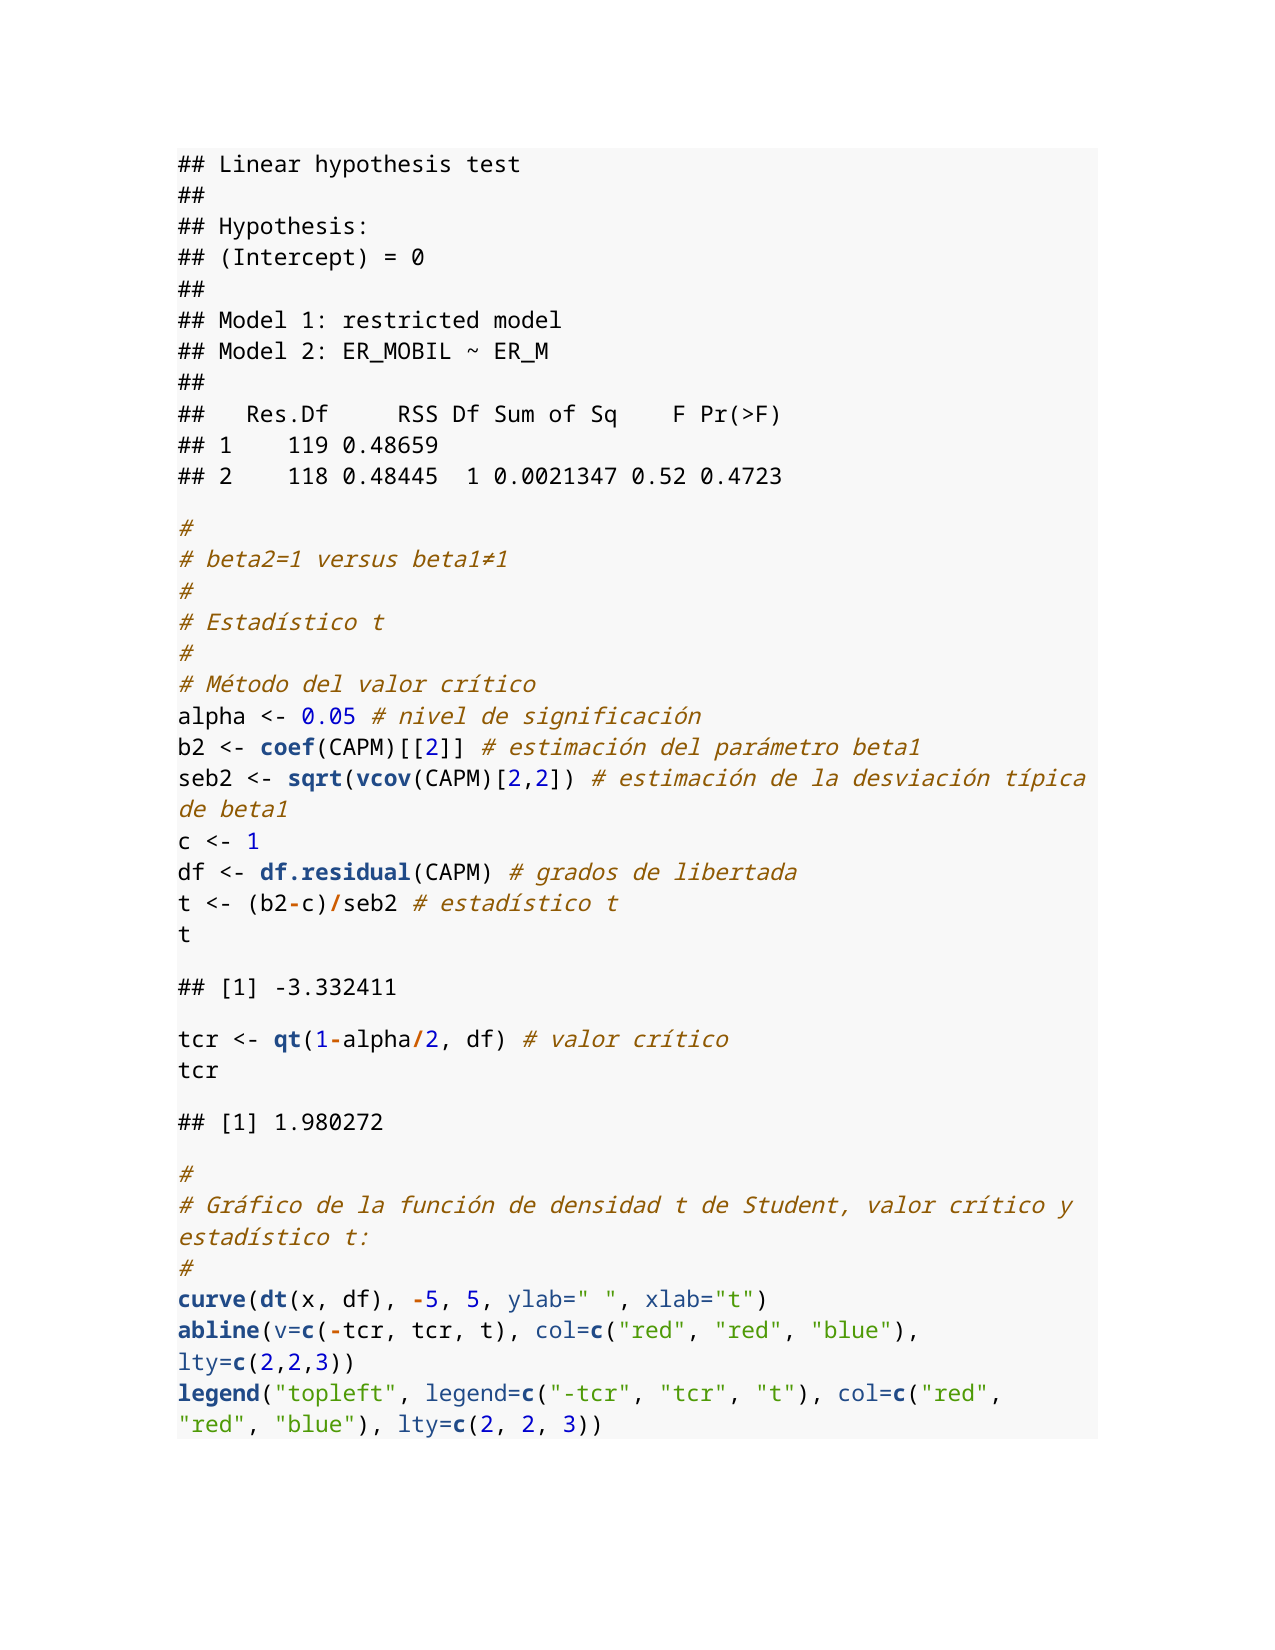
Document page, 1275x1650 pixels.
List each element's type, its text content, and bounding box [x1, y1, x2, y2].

text # # Gráfico de la función de densidad t de Student, valor crítico y estadístico t: # curve(dt(x, df), -5, 5, ylab=" ", xlab="t") abline(v=c(-tcr, tcr, t), col=c("red", "red", "blue"), lty=c(2,2,3)) legend("topleft", legend=c("-tcr", "tcr", "t"), col=c("red", "red", "blue"), lty=c(2, 2, 3)) [191, 1158, 1098, 1439]
text # # beta2=1 versus beta1≠1 # # Estadístico t # # Método del valor crítico alpha <- 0.05 # nivel de significación b2 <- coef(CAPM)[[2]] # estimación del parámetro beta1 seb2 <- sqrt(vcov(CAPM)[2,2]) # estimación de la desviación típica de beta1 c <- 1 df <- df.residual(CAPM) # grados de libertada t <- (b2-c)/seb2 # estadístico t t [177, 512, 1098, 950]
text ## [1] 1.980272 [177, 1106, 1098, 1137]
text ## Linear hypothesis test ## ## Hypothesis: ## (Intercept) = 0 ## ## Model 1: restricted model ## Model 2: ER_MOBIL ~ ER_M ## ## Res.Df RSS Df Sum of Sq F Pr(>F) ## 1 119 0.48659 ## 2 118 0.48445 1 0.0021347 0.52 0.4723 [177, 148, 1098, 491]
text tcr <- qt(1-alpha/2, df) # valor crítico tcr [218, 1023, 1098, 1085]
text ## [1] -3.332411 [177, 971, 1098, 1002]
